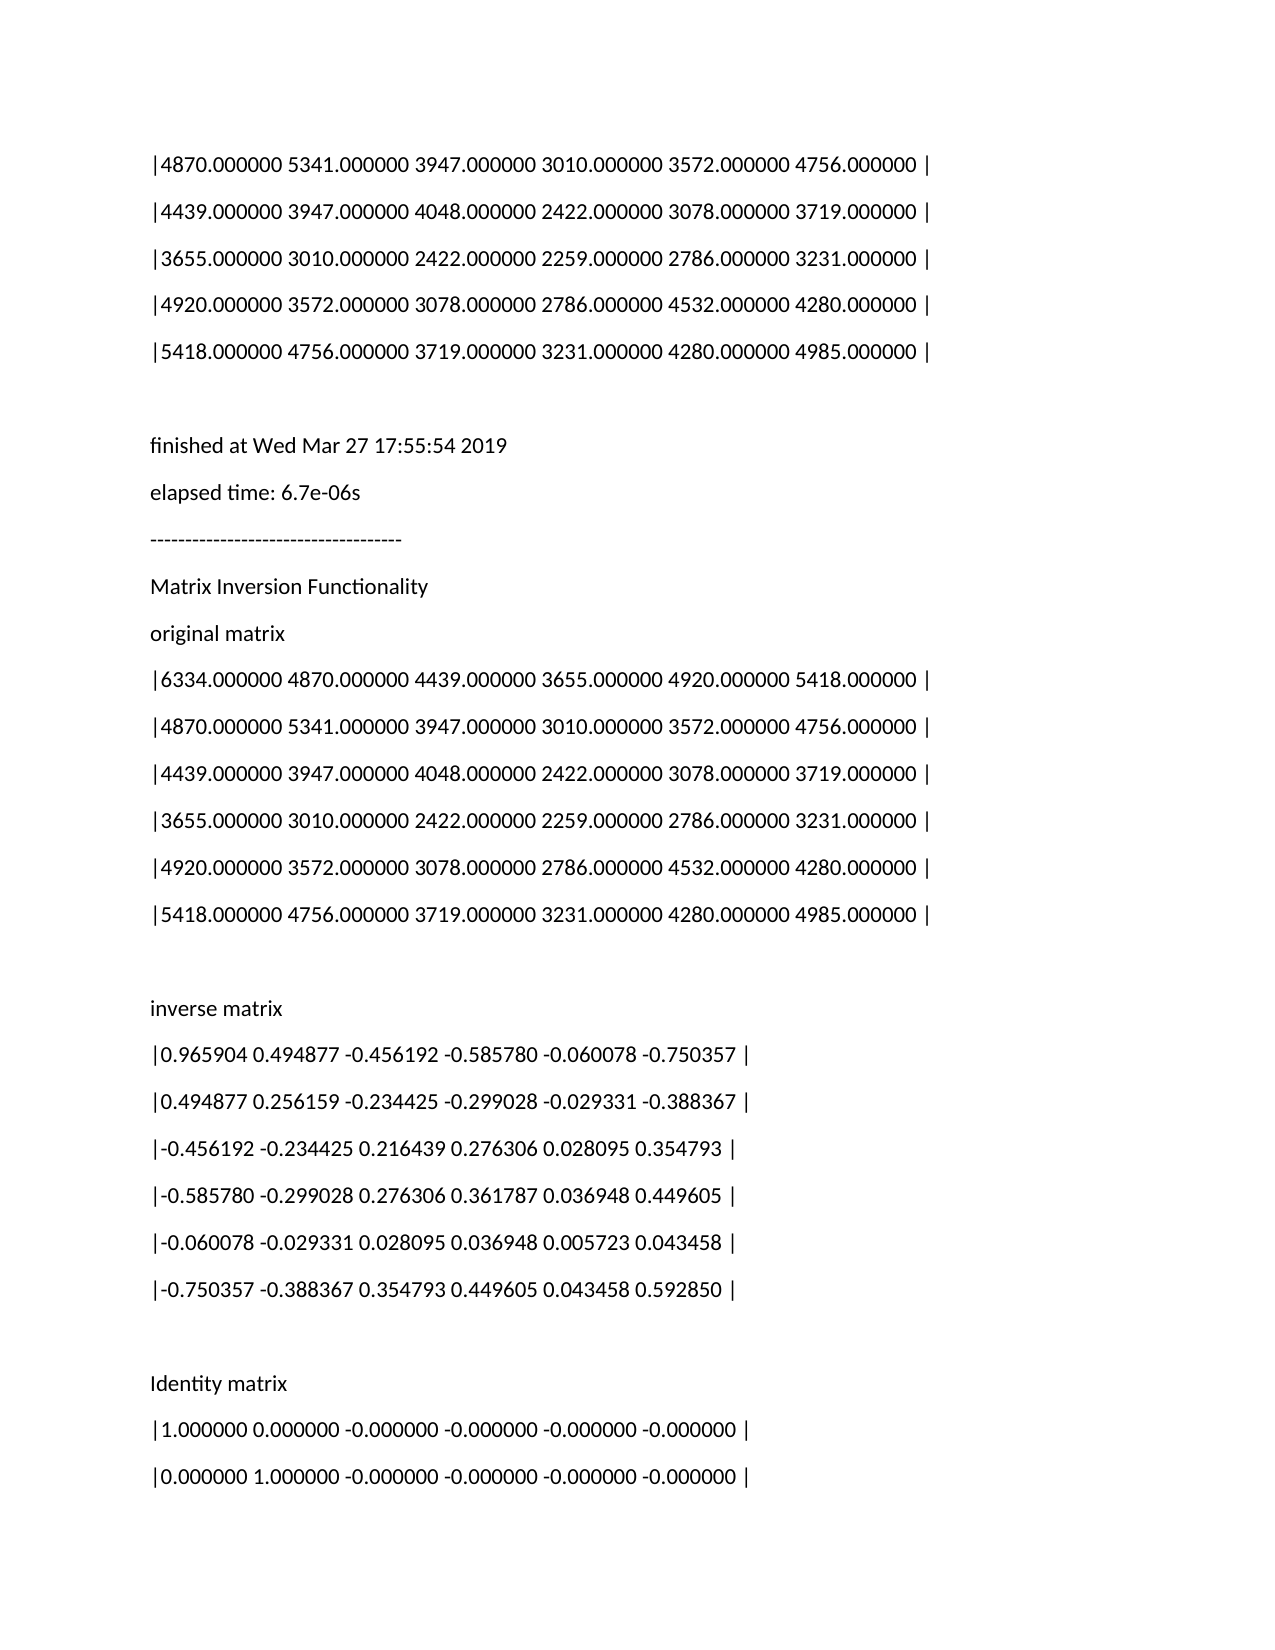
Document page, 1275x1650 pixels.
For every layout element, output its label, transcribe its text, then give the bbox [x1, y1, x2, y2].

text |4439.000000 3947.000000 4048.000000 2422.000000 3078.000000 3719.000000 | [150, 197, 1125, 225]
text |3655.000000 3010.000000 2422.000000 2259.000000 2786.000000 3231.000000 | [150, 244, 1125, 272]
text |4920.000000 3572.000000 3078.000000 2786.000000 4532.000000 4280.000000 | [150, 853, 1125, 881]
text |4870.000000 5341.000000 3947.000000 3010.000000 3572.000000 4756.000000 | [150, 150, 1125, 178]
text finished at Wed Mar 27 17:55:54 2019 [150, 431, 1125, 459]
text |6334.000000 4870.000000 4439.000000 3655.000000 4920.000000 5418.000000 | [150, 666, 1125, 694]
text |3655.000000 3010.000000 2422.000000 2259.000000 2786.000000 3231.000000 | [150, 806, 1125, 834]
text |1.000000 0.000000 -0.000000 -0.000000 -0.000000 -0.000000 | [150, 1416, 1125, 1444]
text ------------------------------------ [150, 525, 1125, 553]
text |-0.585780 -0.299028 0.276306 0.361787 0.036948 0.449605 | [150, 1181, 1125, 1209]
text |0.965904 0.494877 -0.456192 -0.585780 -0.060078 -0.750357 | [150, 1041, 1125, 1069]
text |0.000000 1.000000 -0.000000 -0.000000 -0.000000 -0.000000 | [150, 1462, 1125, 1491]
text |5418.000000 4756.000000 3719.000000 3231.000000 4280.000000 4985.000000 | [150, 337, 1125, 366]
text inverse matrix [150, 994, 1125, 1022]
text Identity matrix [150, 1369, 1125, 1397]
text |-0.456192 -0.234425 0.216439 0.276306 0.028095 0.354793 | [150, 1134, 1125, 1162]
text |4920.000000 3572.000000 3078.000000 2786.000000 4532.000000 4280.000000 | [150, 291, 1125, 319]
text Matrix Inversion Functionality [150, 572, 1125, 600]
text |4439.000000 3947.000000 4048.000000 2422.000000 3078.000000 3719.000000 | [150, 759, 1125, 787]
text |5418.000000 4756.000000 3719.000000 3231.000000 4280.000000 4985.000000 | [150, 900, 1125, 928]
text elapsed time: 6.7e-06s [150, 478, 1125, 506]
text |-0.060078 -0.029331 0.028095 0.036948 0.005723 0.043458 | [150, 1228, 1125, 1256]
text original matrix [150, 619, 1125, 647]
text |-0.750357 -0.388367 0.354793 0.449605 0.043458 0.592850 | [150, 1275, 1125, 1303]
text |0.494877 0.256159 -0.234425 -0.299028 -0.029331 -0.388367 | [150, 1087, 1125, 1116]
text |4870.000000 5341.000000 3947.000000 3010.000000 3572.000000 4756.000000 | [150, 712, 1125, 741]
